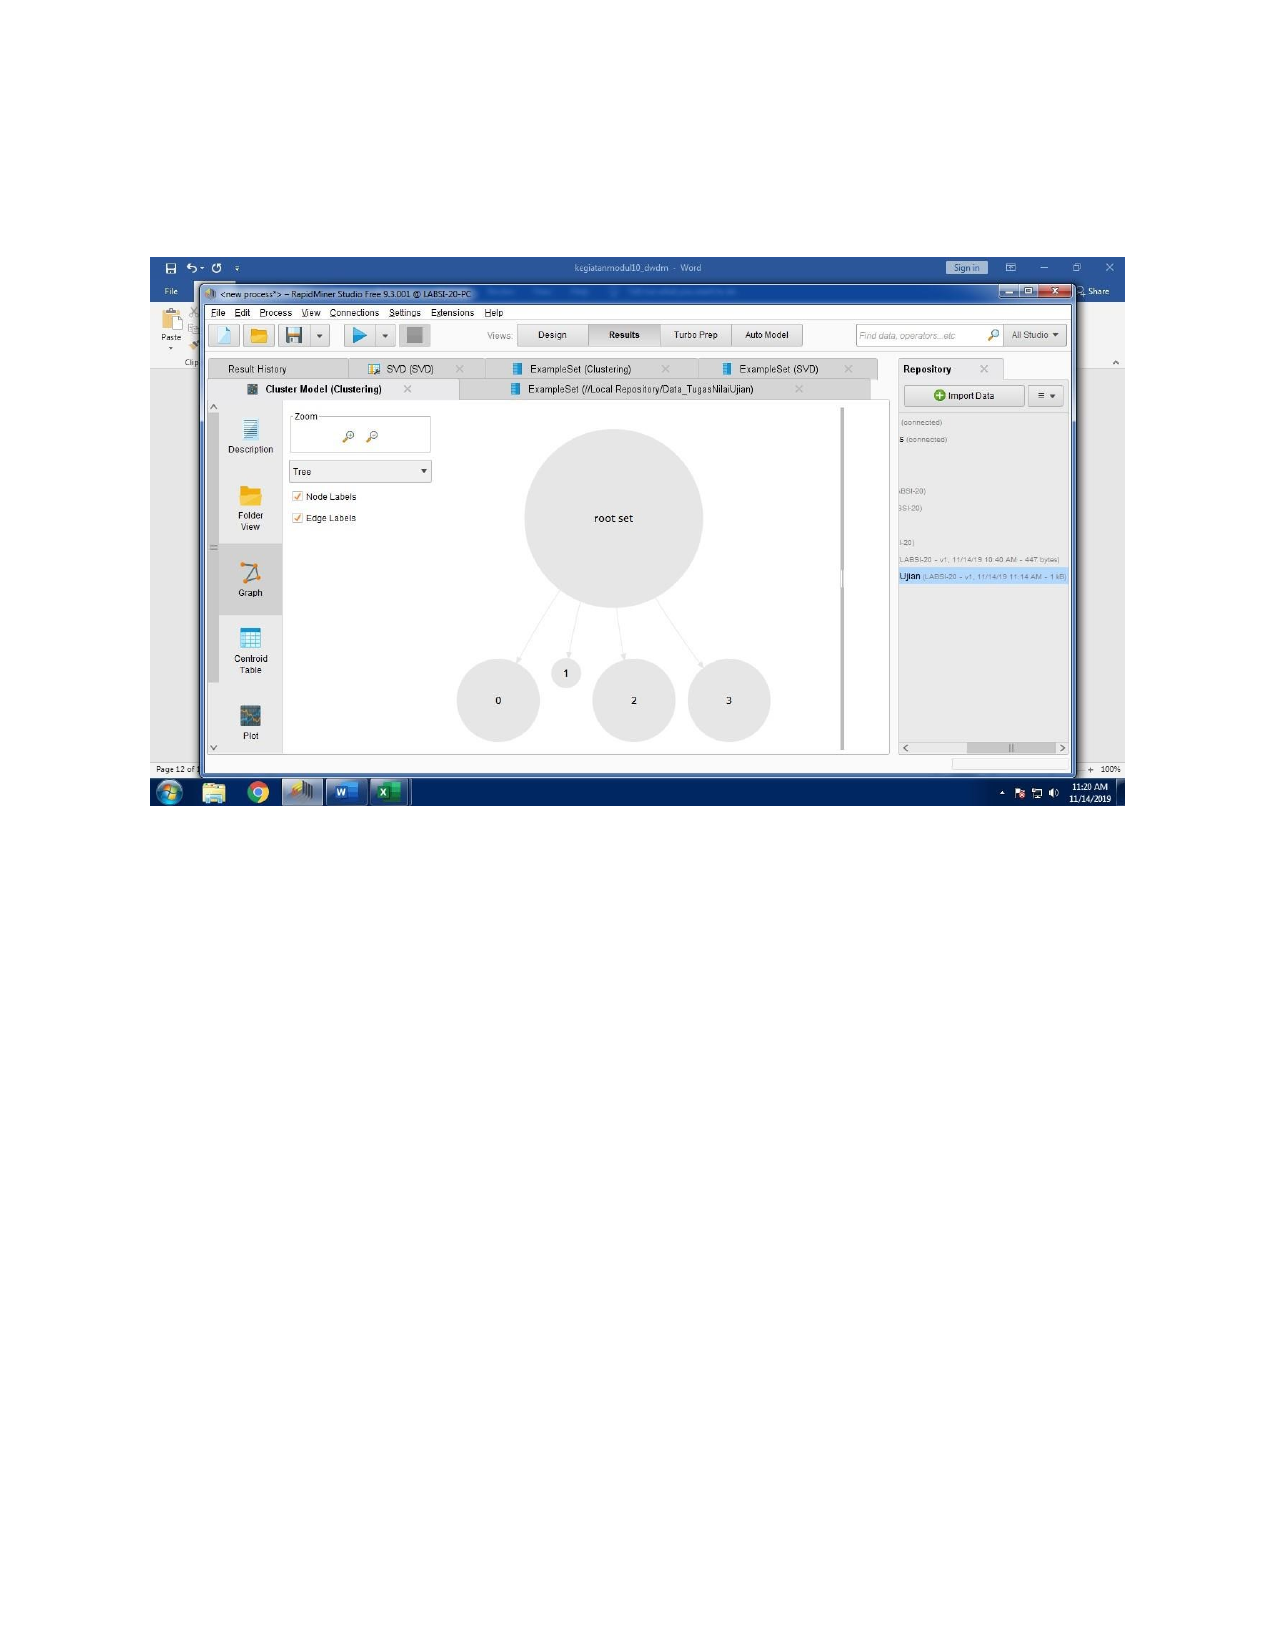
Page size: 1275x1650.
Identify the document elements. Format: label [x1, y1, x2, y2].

picture [150, 257, 1125, 806]
